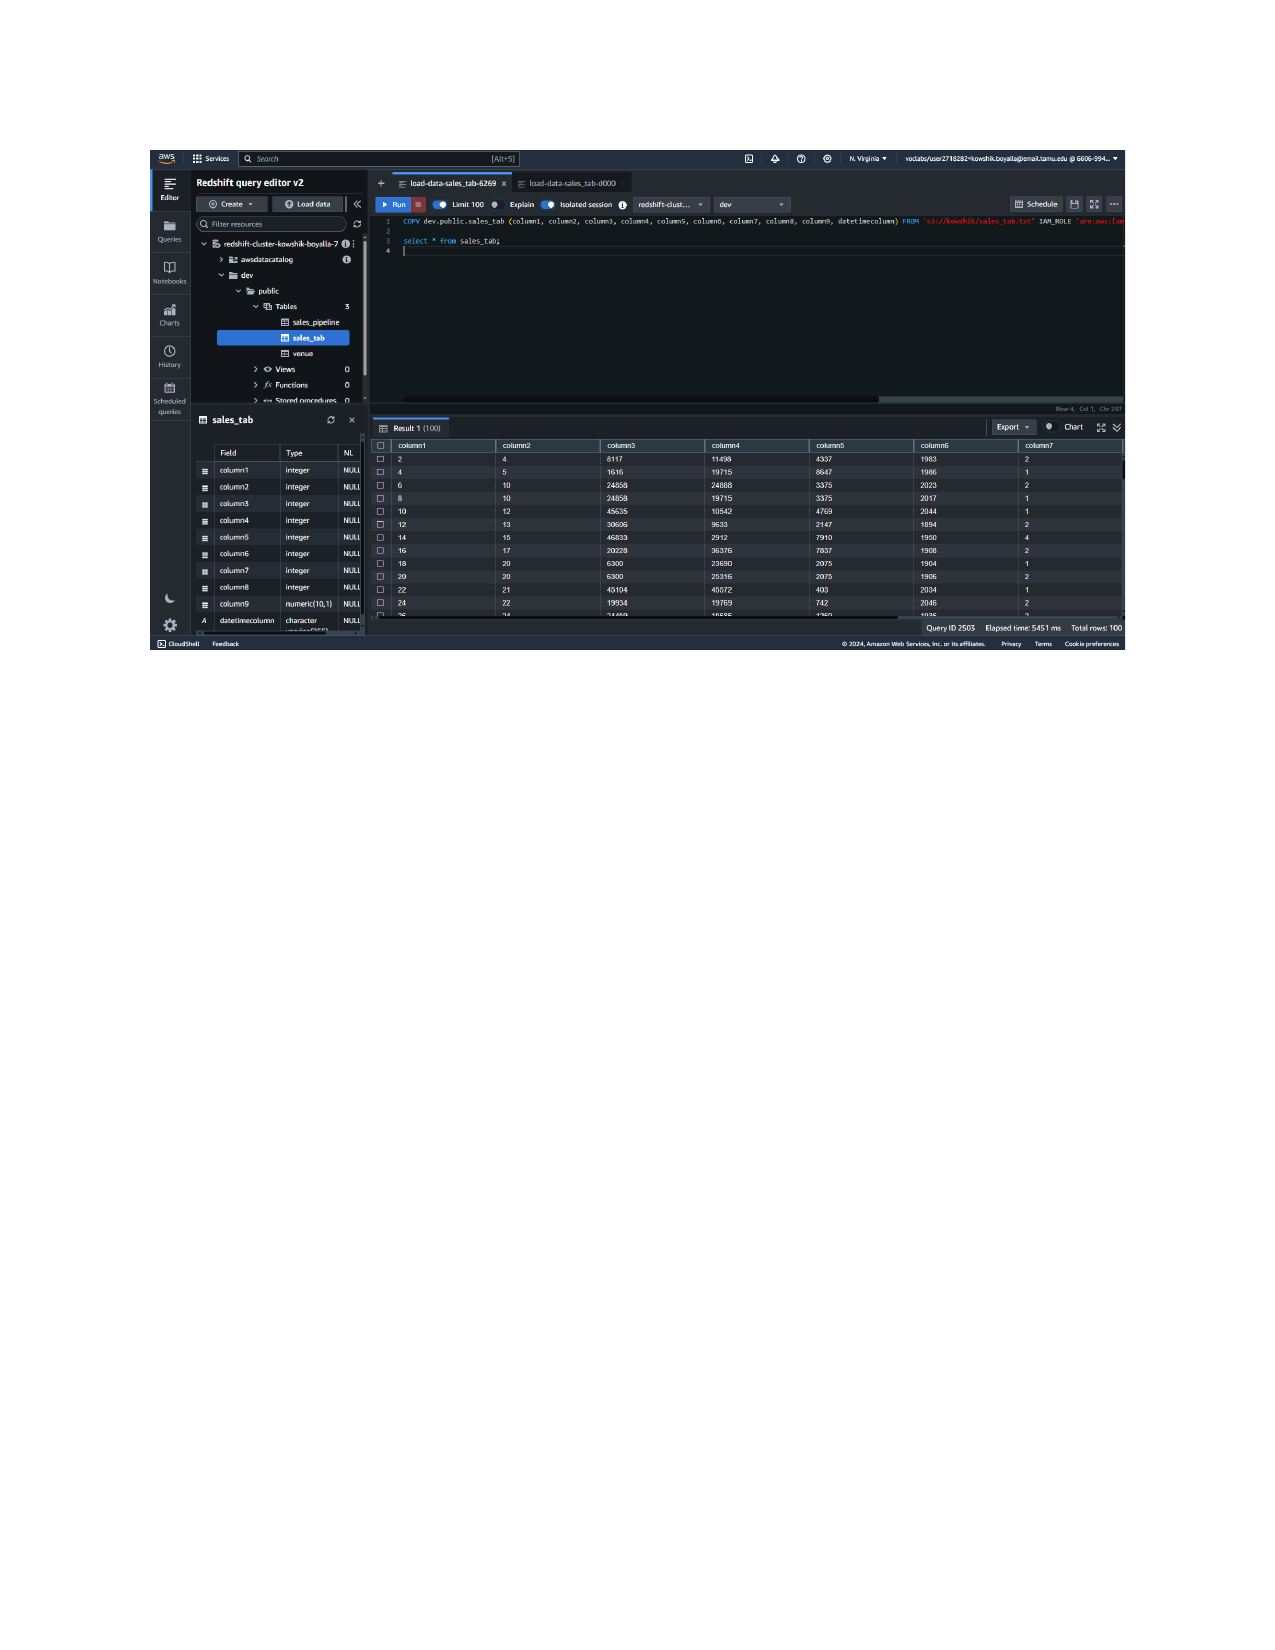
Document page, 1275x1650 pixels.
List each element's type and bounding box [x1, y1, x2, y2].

picture [150, 150, 1125, 650]
